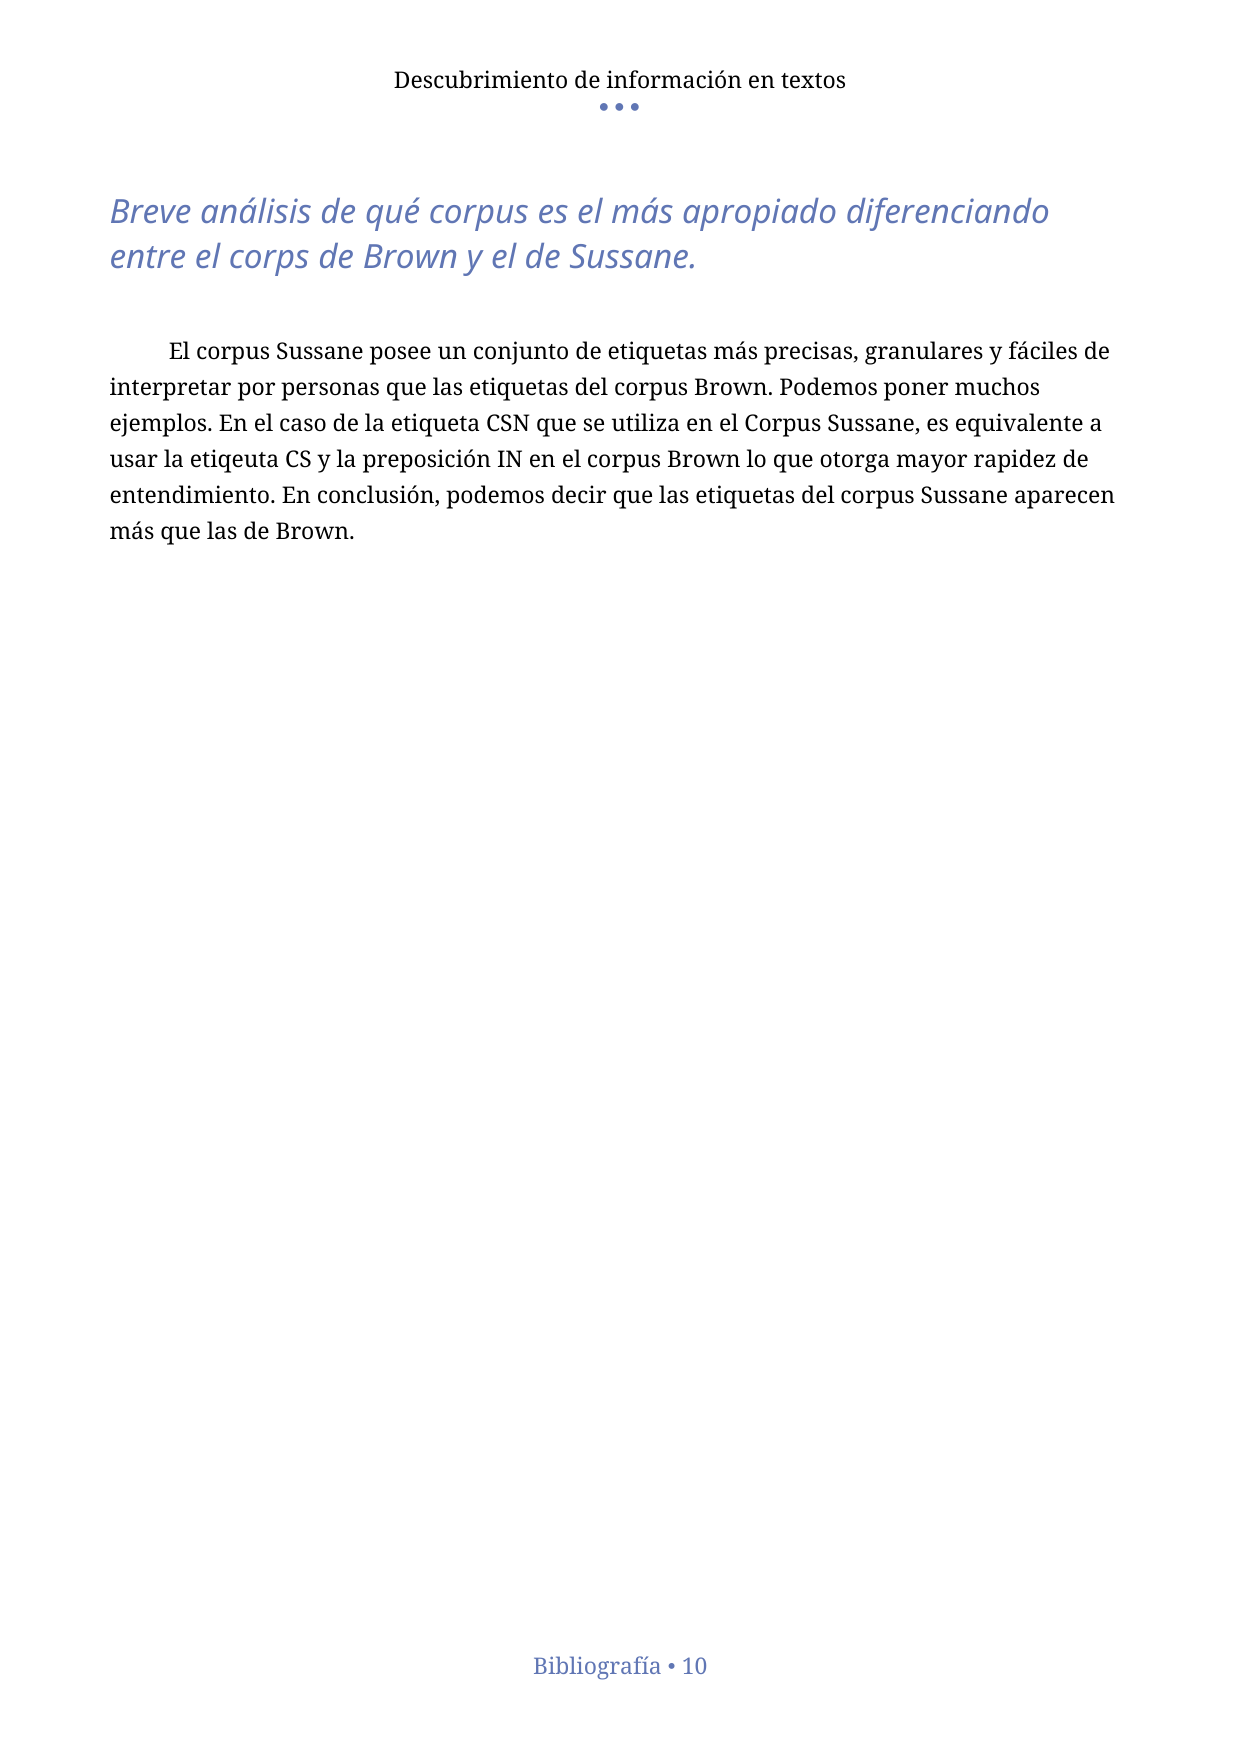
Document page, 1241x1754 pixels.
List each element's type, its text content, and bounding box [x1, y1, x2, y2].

subtitle Breve análisis de qué corpus es el más apropiado diferenciando entre el corps de Brown y el de Sussane. [109, 187, 1131, 278]
text El corpus Sussane posee un conjunto de etiquetas más precisas, granulares y fáciles de interpretar por personas que las etiquetas del corpus Brown. Podemos poner muchos ejemplos. En el caso de la etiqueta CSN que se utiliza en el Corpus Sussane, es equivalente a usar la etiqeuta CS y la preposición IN en el corpus Brown lo que otorga mayor rapidez de entendimiento. En conclusión, podemos decir que las etiquetas del corpus Sussane aparecen más que las de Brown. [109, 335, 1131, 546]
